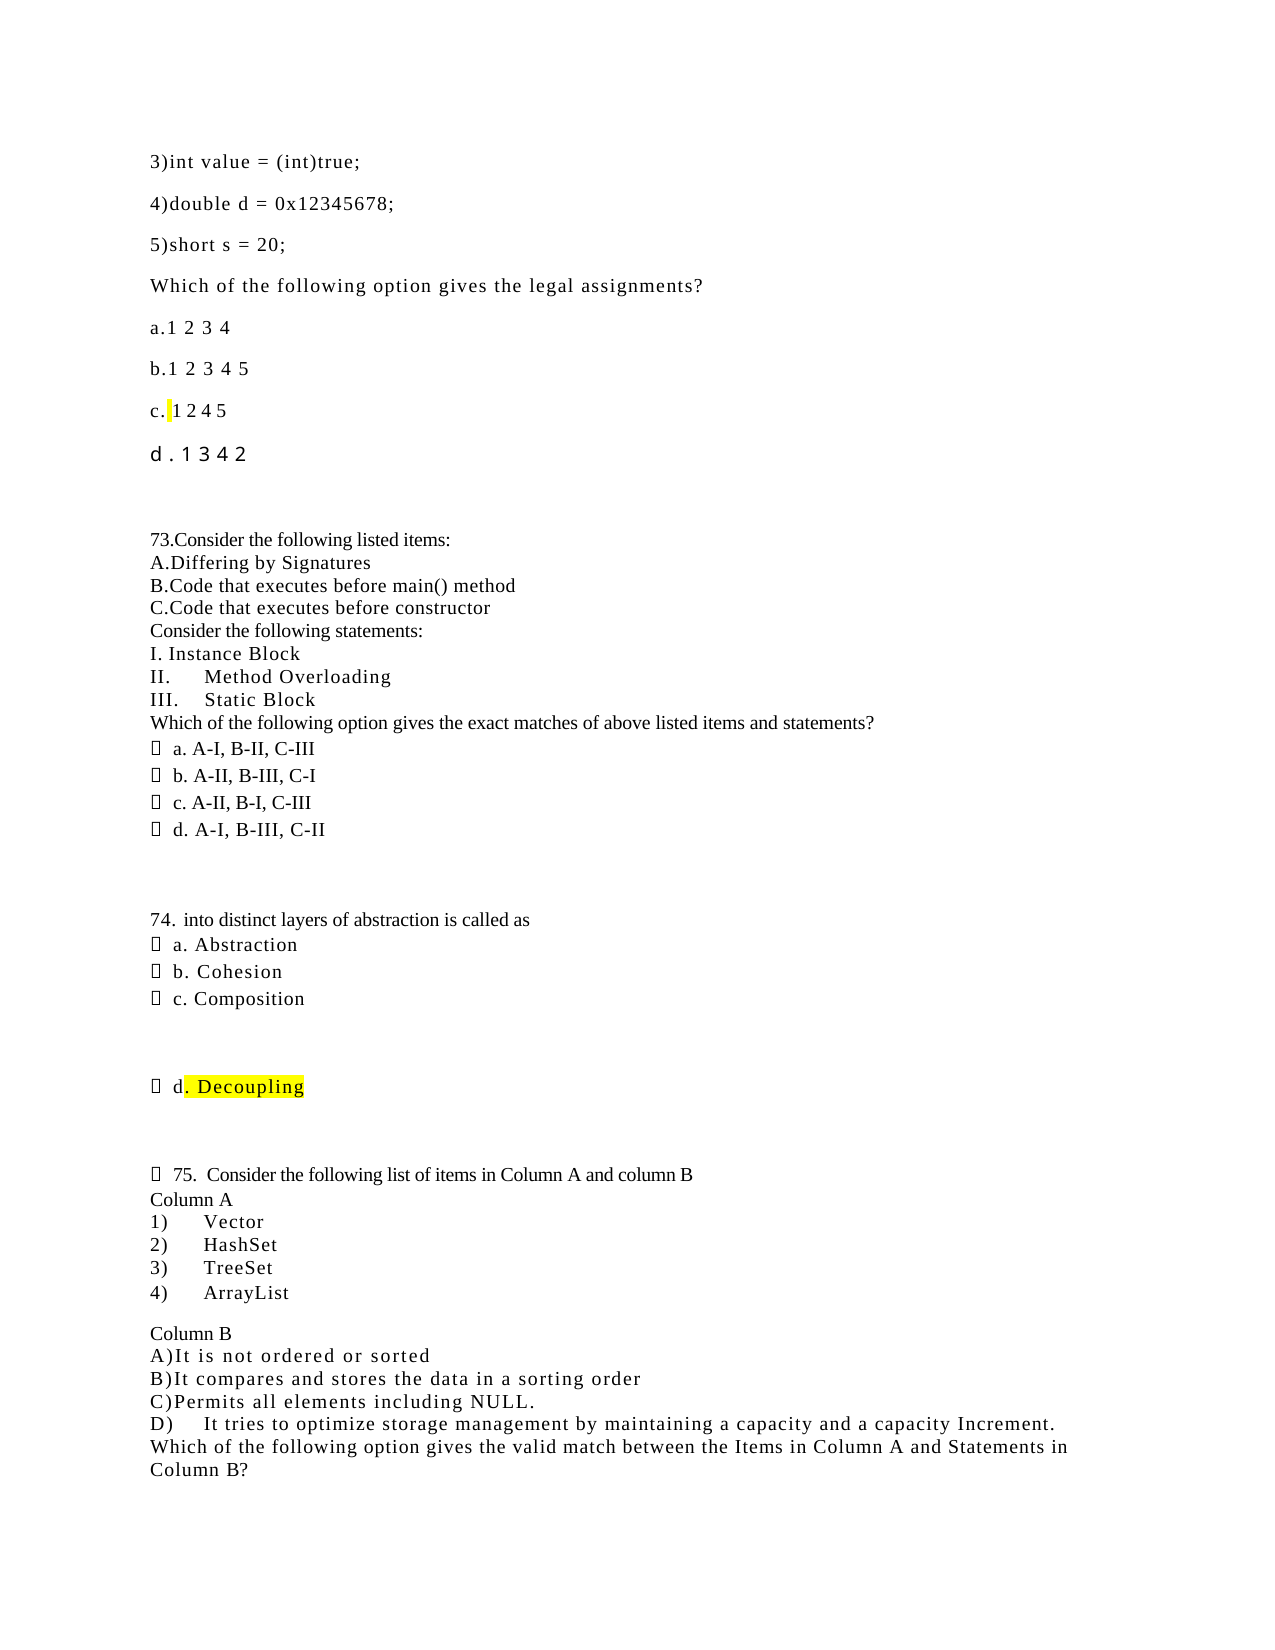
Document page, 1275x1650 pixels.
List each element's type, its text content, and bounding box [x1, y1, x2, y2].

text  a. A-I, B-II, C-III [150, 734, 1125, 761]
text 74. into distinct layers of abstraction is called as [150, 842, 1125, 931]
text II. Method Overloading [150, 665, 1125, 688]
text 2) HashSet [150, 1233, 1125, 1256]
text I. Instance Block [150, 642, 1125, 665]
text  c. Composition [150, 984, 1125, 1011]
text b.1 2 3 4 5 [150, 357, 1125, 380]
text D) It tries to optimize storage management by maintaining a capacity and a capacity Increment. [150, 1412, 1125, 1435]
text A.Differing by Signatures [150, 551, 1125, 573]
text  d. A-I, B-III, C-II [150, 815, 1125, 842]
text  a. Abstraction [150, 931, 1125, 957]
text 4)double d = 0x12345678; [150, 191, 1125, 214]
text A)It is not ordered or sorted [150, 1344, 1125, 1367]
text  b. Cohesion [150, 957, 1125, 984]
text Consider the following statements: [150, 619, 1125, 642]
text B.Code that executes before main() method [150, 573, 1125, 596]
text 4) ArrayList [150, 1279, 1125, 1304]
text  b. A-II, B-III, C-I [150, 761, 1125, 788]
text Column B [150, 1324, 1125, 1344]
text c. 1 2 4 5 [172, 399, 1125, 422]
text  75. Consider the following list of items in Column A and column B [150, 1099, 1125, 1188]
text d.1342 [150, 440, 1125, 467]
text Which of the following option gives the legal assignments? [150, 274, 1125, 297]
text C)Permits all elements including NULL. [150, 1389, 1125, 1412]
text  c. A-II, B-I, C-III [150, 788, 1125, 815]
text C.Code that executes before constructor [150, 596, 1125, 619]
text B)It compares and stores the data in a sorting order [150, 1367, 1125, 1389]
text 3) TreeSet [150, 1256, 1125, 1279]
text 73.Consider the following listed items: [150, 528, 1125, 551]
text Column A [150, 1188, 1125, 1211]
text 1) Vector [150, 1211, 1125, 1233]
text Which of the following option gives the valid match between the Items in Column A and Statements in Column B? [150, 1435, 1125, 1481]
text III. Static Block [150, 688, 1125, 710]
text  d. Decoupling [150, 1011, 1125, 1099]
text 3)int value = (int)true; [150, 150, 1125, 173]
text Which of the following option gives the exact matches of above listed items and statements? [150, 710, 1125, 734]
text a.1 2 3 4 [150, 316, 1125, 339]
text 5)short s = 20; [150, 233, 1125, 256]
